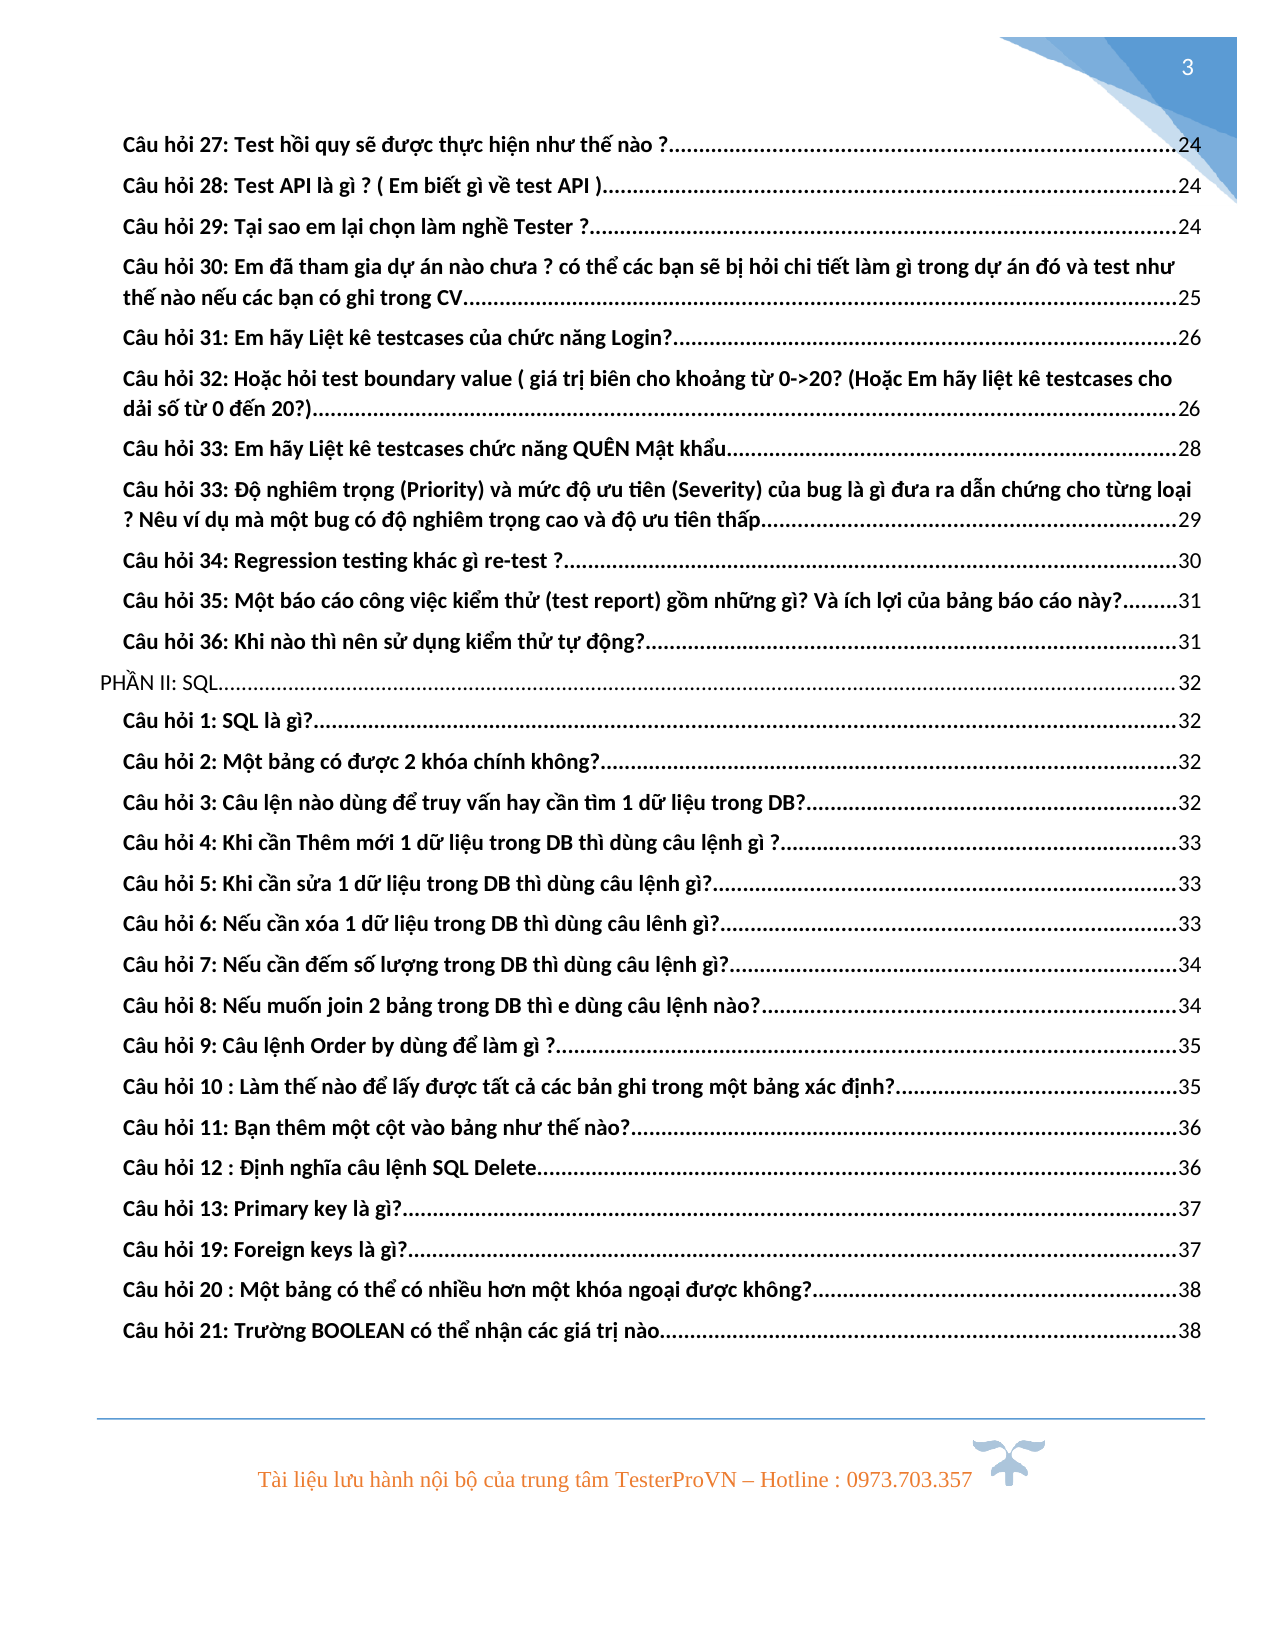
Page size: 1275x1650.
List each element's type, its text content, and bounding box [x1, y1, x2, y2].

text 3 [1181, 56, 1217, 80]
picture [996, 37, 1238, 206]
picture [972, 1440, 1045, 1486]
